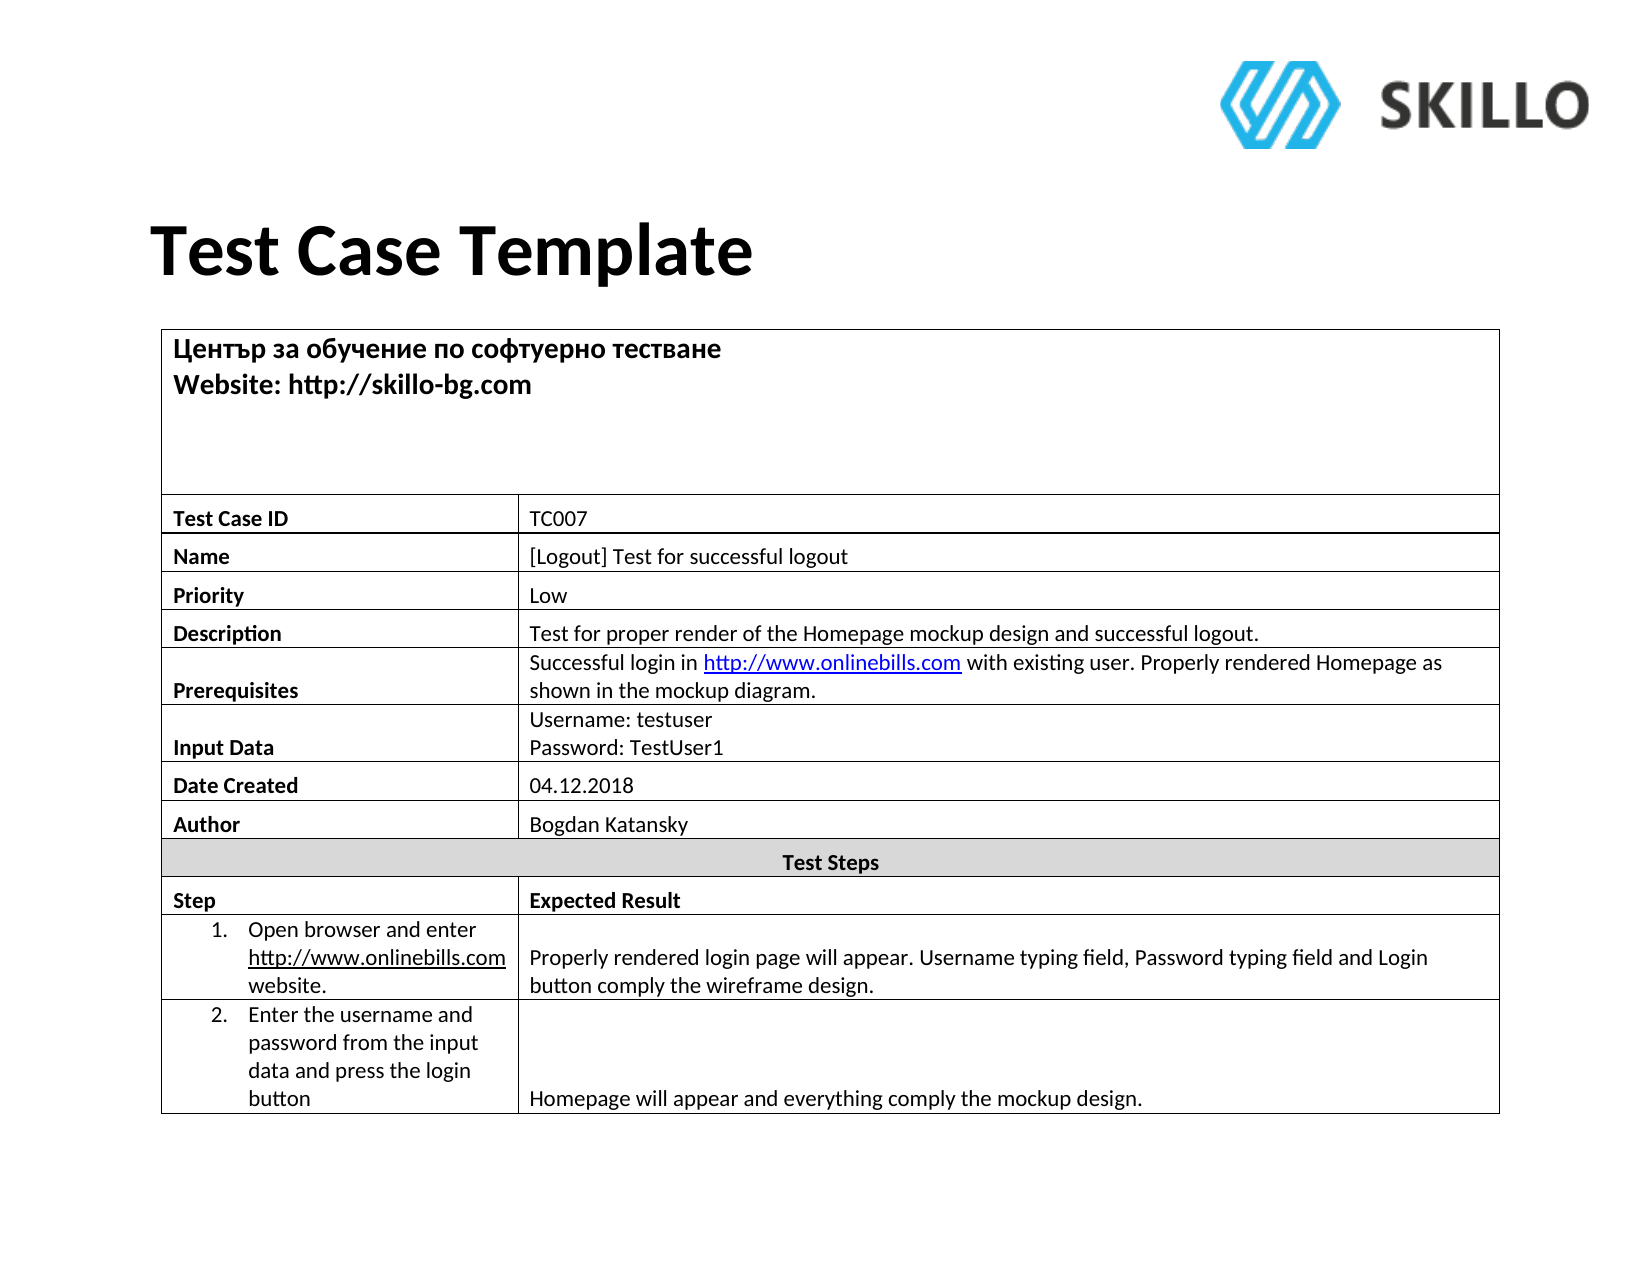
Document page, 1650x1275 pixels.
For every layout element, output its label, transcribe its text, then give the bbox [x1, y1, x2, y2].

table_cell Homepage will appear and everything comply the mockup design. [519, 1000, 1499, 1112]
table_cell Test Case ID [162, 495, 518, 532]
table_cell Step [162, 877, 518, 914]
table_header Център за обучение по софтуерно тестване Website: http://skillo-bg.com [162, 330, 1499, 494]
table_cell Description [162, 610, 518, 647]
table_cell Enter the username and password from the input data and press the login button [162, 1000, 518, 1112]
table_cell [Logout] Test for successful logout [519, 534, 1499, 571]
table_cell Date Created [162, 762, 518, 799]
table_cell Username: testuser Password: TestUser1 [519, 705, 1499, 761]
table_cell Input Data [162, 705, 518, 761]
table_cell Successful login in http://www.onlinebills.com with existing user. Properly rendered Homepage as shown in the mockup diagram. [519, 648, 1499, 704]
table_cell Author [162, 801, 518, 838]
table_cell Test Steps [162, 839, 1499, 876]
table_cell Test for proper render of the Homepage mockup design and successful logout. [519, 610, 1499, 647]
table_cell Priority [162, 572, 518, 609]
table_cell 04.12.2018 [519, 762, 1499, 799]
table_cell Prerequisites [162, 648, 518, 704]
table_cell Low [519, 572, 1499, 609]
table_cell Name [162, 534, 518, 571]
table_cell Expected Result [519, 877, 1499, 914]
table_cell Open browser and enter http://www.onlinebills.com website. [162, 915, 518, 999]
table_cell TC007 [519, 495, 1499, 532]
table_cell Bogdan Katansky [519, 801, 1499, 838]
text Test Case Template [150, 203, 1500, 294]
table_cell Properly rendered login page will appear. Username typing field, Password typing field and Login button comply the wireframe design. [519, 915, 1499, 999]
picture [1220, 61, 1589, 149]
